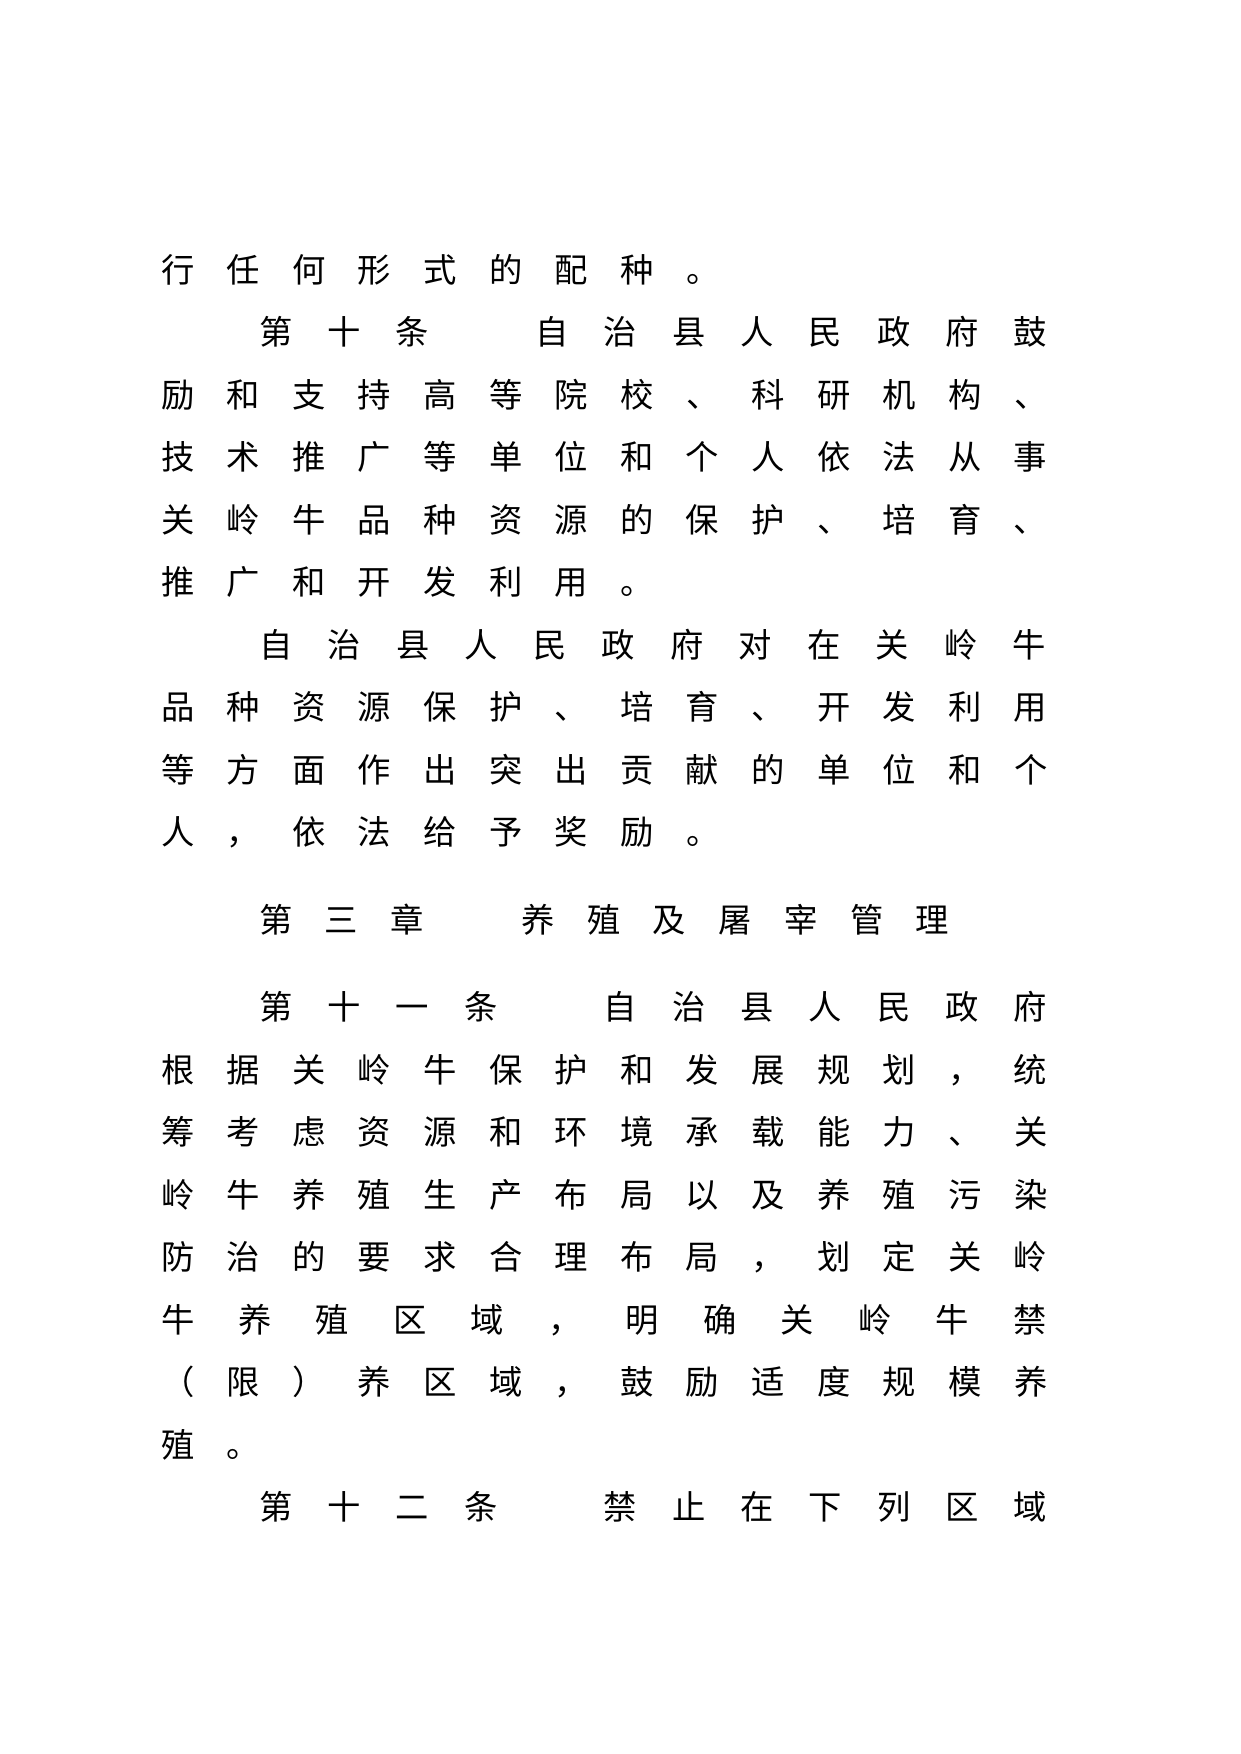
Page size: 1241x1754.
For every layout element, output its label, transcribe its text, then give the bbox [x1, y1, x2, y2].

text 自治县人民政府对在关岭牛品种资源保护、培育、开发利用等方面作出突出贡献的单位和个人，依法给予奖励。 [161, 611, 1079, 861]
text 第十条 自治县人民政府鼓励和支持高等院校、科研机构、技术推广等单位和个人依法从事关岭牛品种资源的保护、培育、推广和开发利用。 [161, 299, 1079, 611]
text 第十一条 自治县人民政府根据关岭牛保护和发展规划，统筹考虑资源和环境承载能力、关岭牛养殖生产布局以及养殖污染防治的要求合理布局，划定关岭牛养殖区域，明确关岭牛禁（限）养区域，鼓励适度规模养殖。 [161, 974, 1079, 1474]
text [161, 236, 1079, 299]
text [161, 1474, 1079, 1536]
text 第三章 养殖及屠宰管理 [161, 886, 1079, 949]
